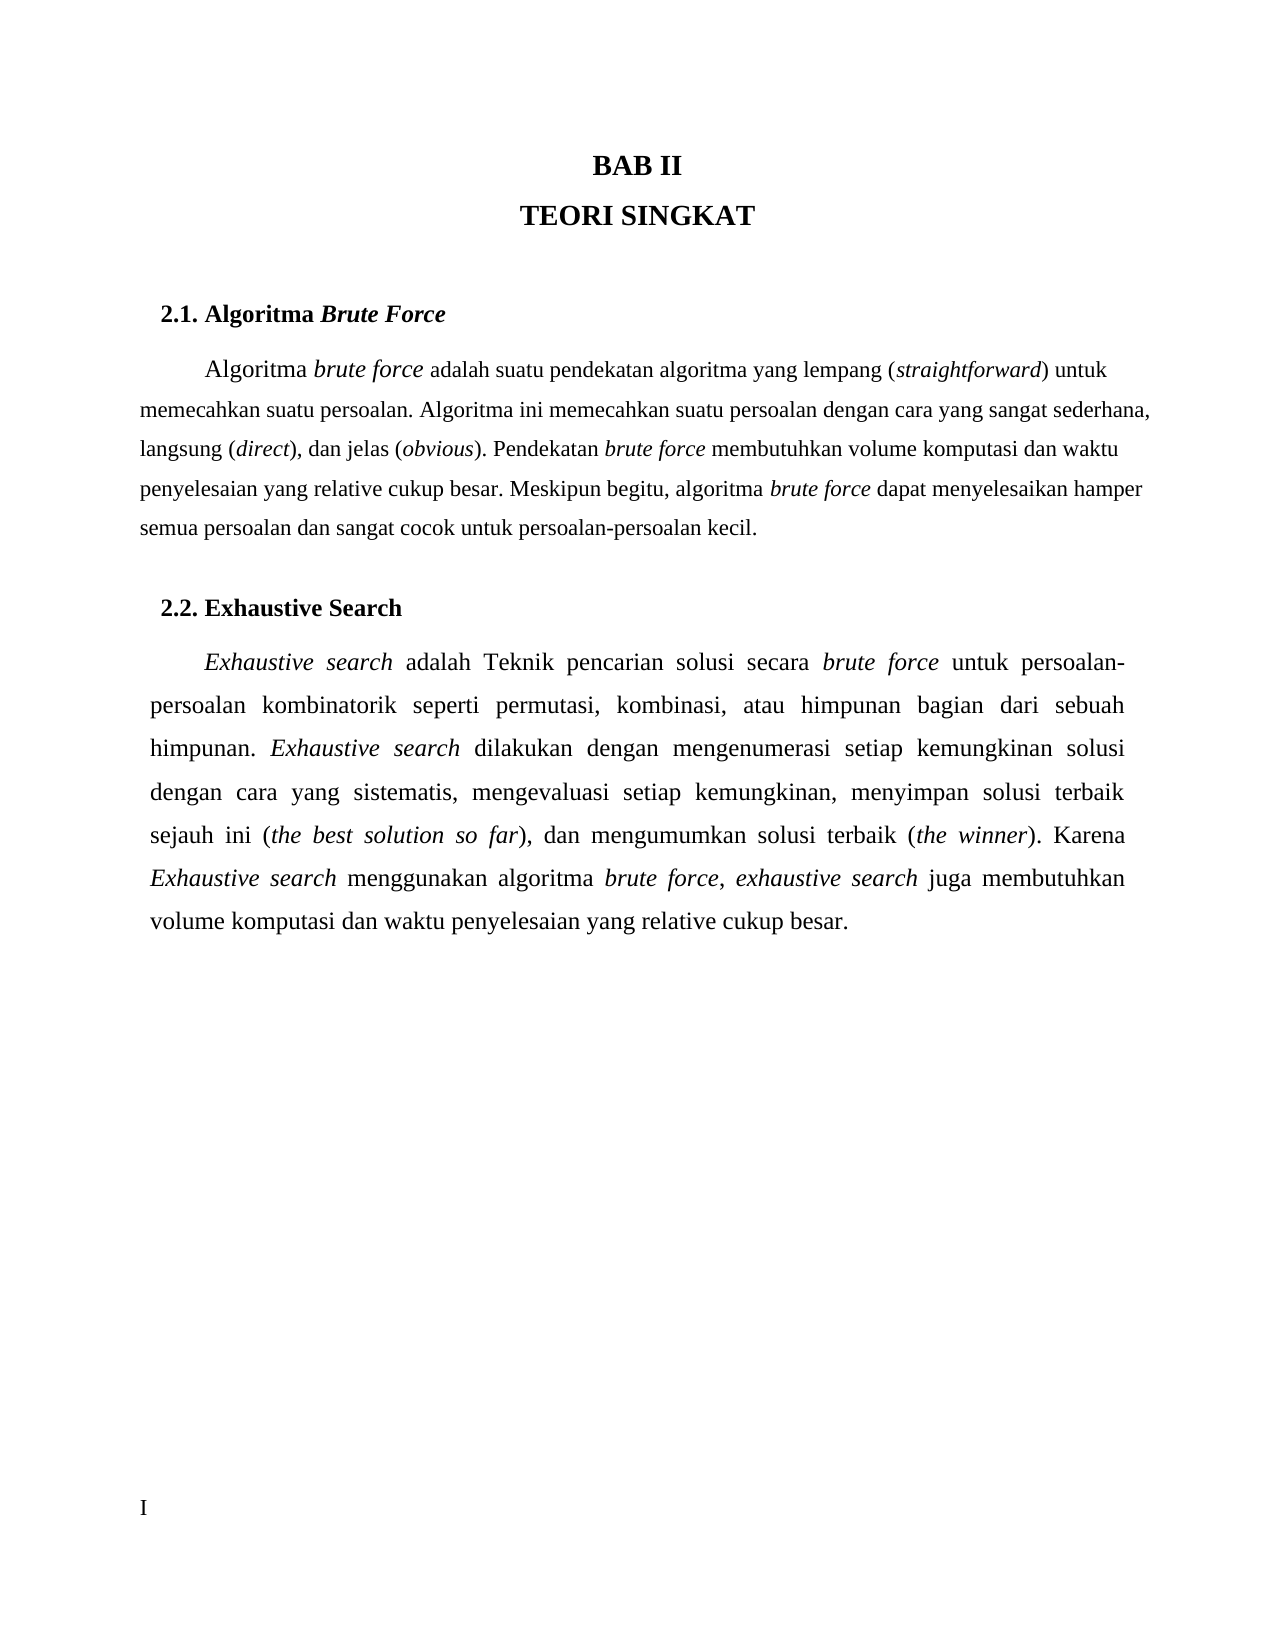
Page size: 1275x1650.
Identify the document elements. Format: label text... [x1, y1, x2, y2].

text Exhaustive search adalah Teknik pencarian solusi secara brute force untuk persoalan-persoalan kombinatorik seperti permutasi, kombinasi, atau himpunan bagian dari sebuah himpunan. Exhaustive search dilakukan dengan mengenumerasi setiap kemungkinan solusi dengan cara yang sistematis, mengevaluasi setiap kemungkinan, menyimpan solusi terbaik sejauh ini (the best solution so far), dan mengumumkan solusi terbaik (the winner). Karena Exhaustive search menggunakan algoritma brute force, exhaustive search juga membutuhkan volume komputasi dan waktu penyelesaian yang relative cukup besar. [150, 647, 1125, 935]
text Algoritma brute force adalah suatu pendekatan algoritma yang lempang (straightforward) untuk memecahkan suatu persoalan. Algoritma ini memecahkan suatu persoalan dengan cara yang sangat sederhana, langsung (direct), dan jelas (obvious). Pendekatan brute force membutuhkan volume komputasi dan waktu penyelesaian yang relative cukup besar. Meskipun begitu, algoritma brute force dapat menyelesaikan hamper semua persoalan dan sangat cocok untuk persoalan-persoalan kecil. [139, 354, 1152, 541]
subtitle BAB II TEORI SINGKAT [519, 148, 756, 232]
subtitle Exhaustive Search [160, 593, 1152, 622]
subtitle Algoritma Brute Force [160, 299, 1152, 328]
